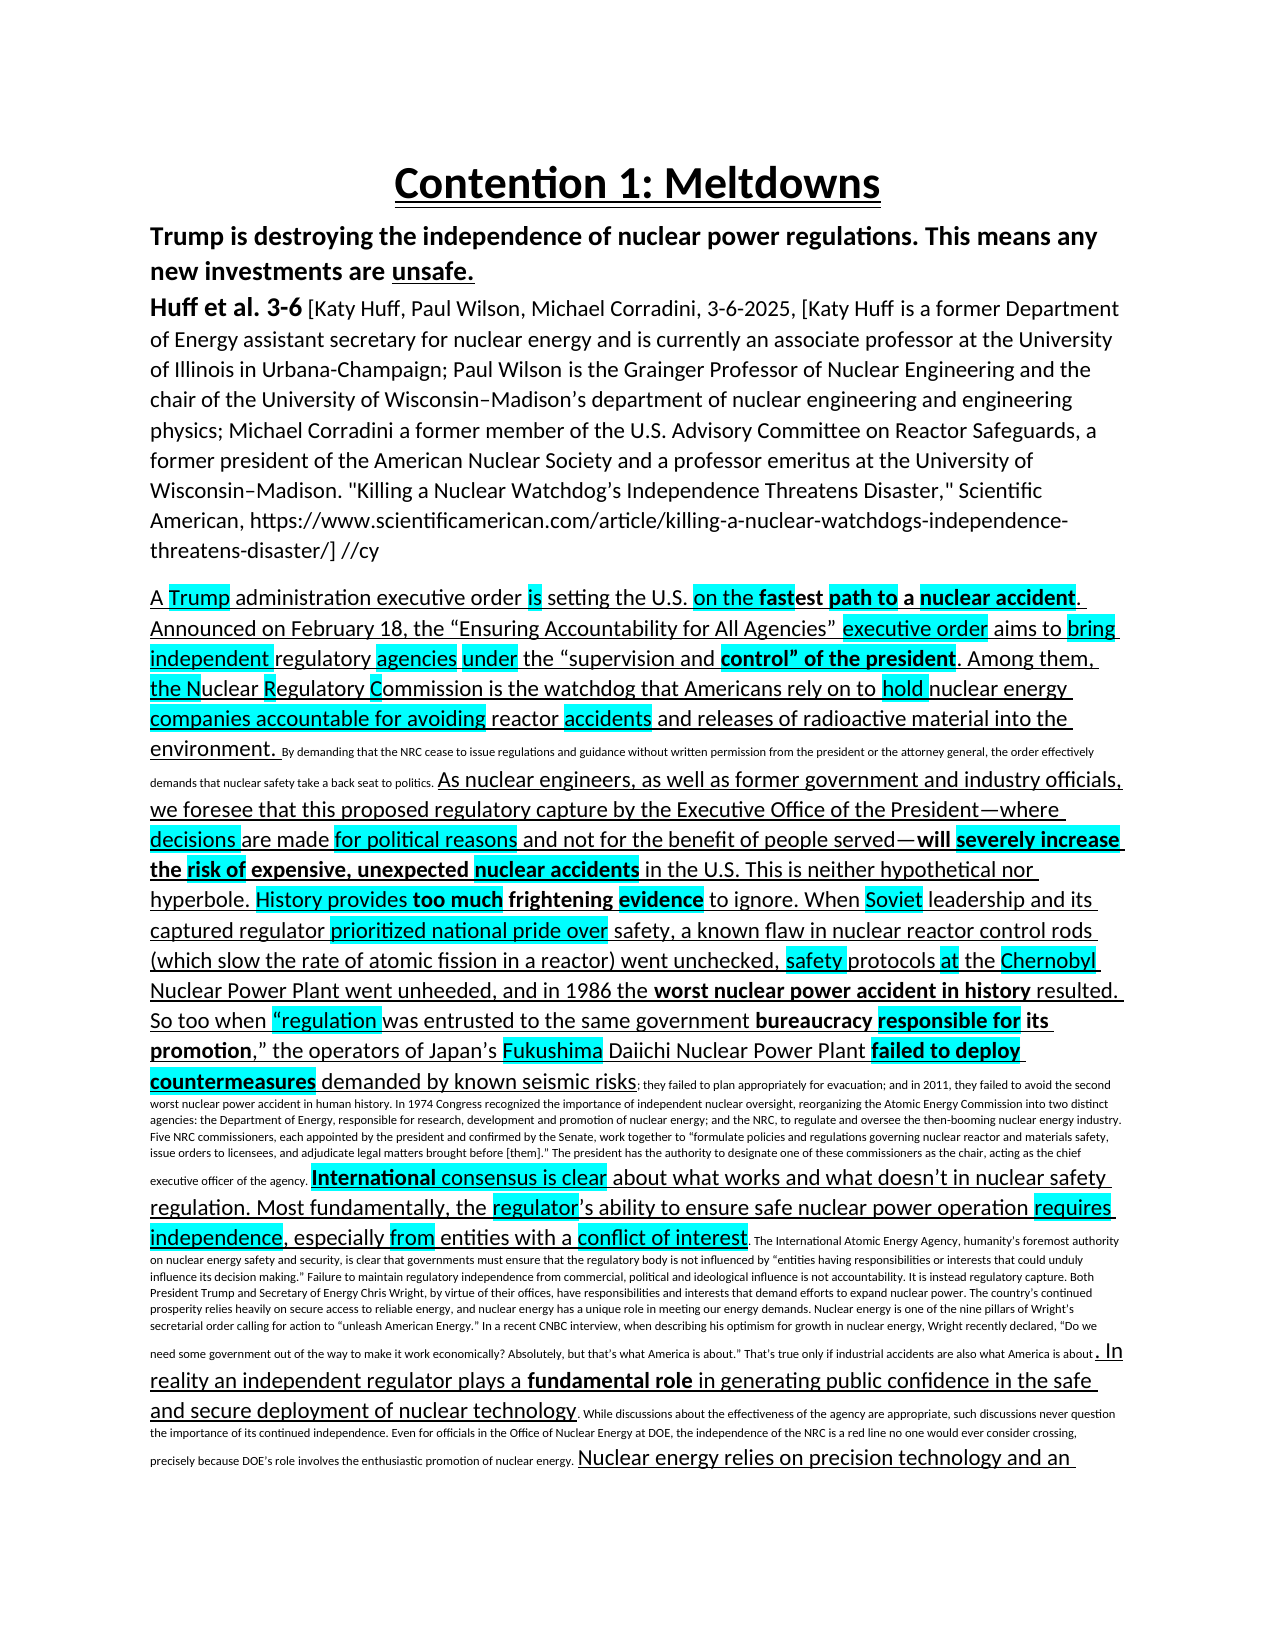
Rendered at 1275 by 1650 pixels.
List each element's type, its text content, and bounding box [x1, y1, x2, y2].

subtitle Contention 1: Meltdowns [150, 154, 1125, 210]
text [150, 851, 1125, 1471]
subtitle Trump is destroying the independence of nuclear power regulations. This means any new investments are unsafe. [150, 219, 1125, 287]
text Huff et al. 3-6 [Katy Huff, Paul Wilson, Michael Corradini, 3-6-2025, [Katy Huff is a former Department of Energy assistant secretary for nuclear energy and is currently an associate professor at the University of Illinois in Urbana-Champaign; Paul Wilson is the Grainger Professor of Nuclear Engineering and the chair of the University of Wisconsin–Madison’s department of nuclear engineering and engineering physics; Michael Corradini a former member of the U.S. Advisory Committee on Reactor Safeguards, a former president of the American Nuclear Society and a professor emeritus at the University of Wisconsin–Madison. "Killing a Nuclear Watchdog’s Independence Threatens Disaster," Scientific American, https://www.scientificamerican.com/article/killing-a-nuclear-watchdogs-independence-threatens-disaster/] //cy [150, 290, 1125, 564]
